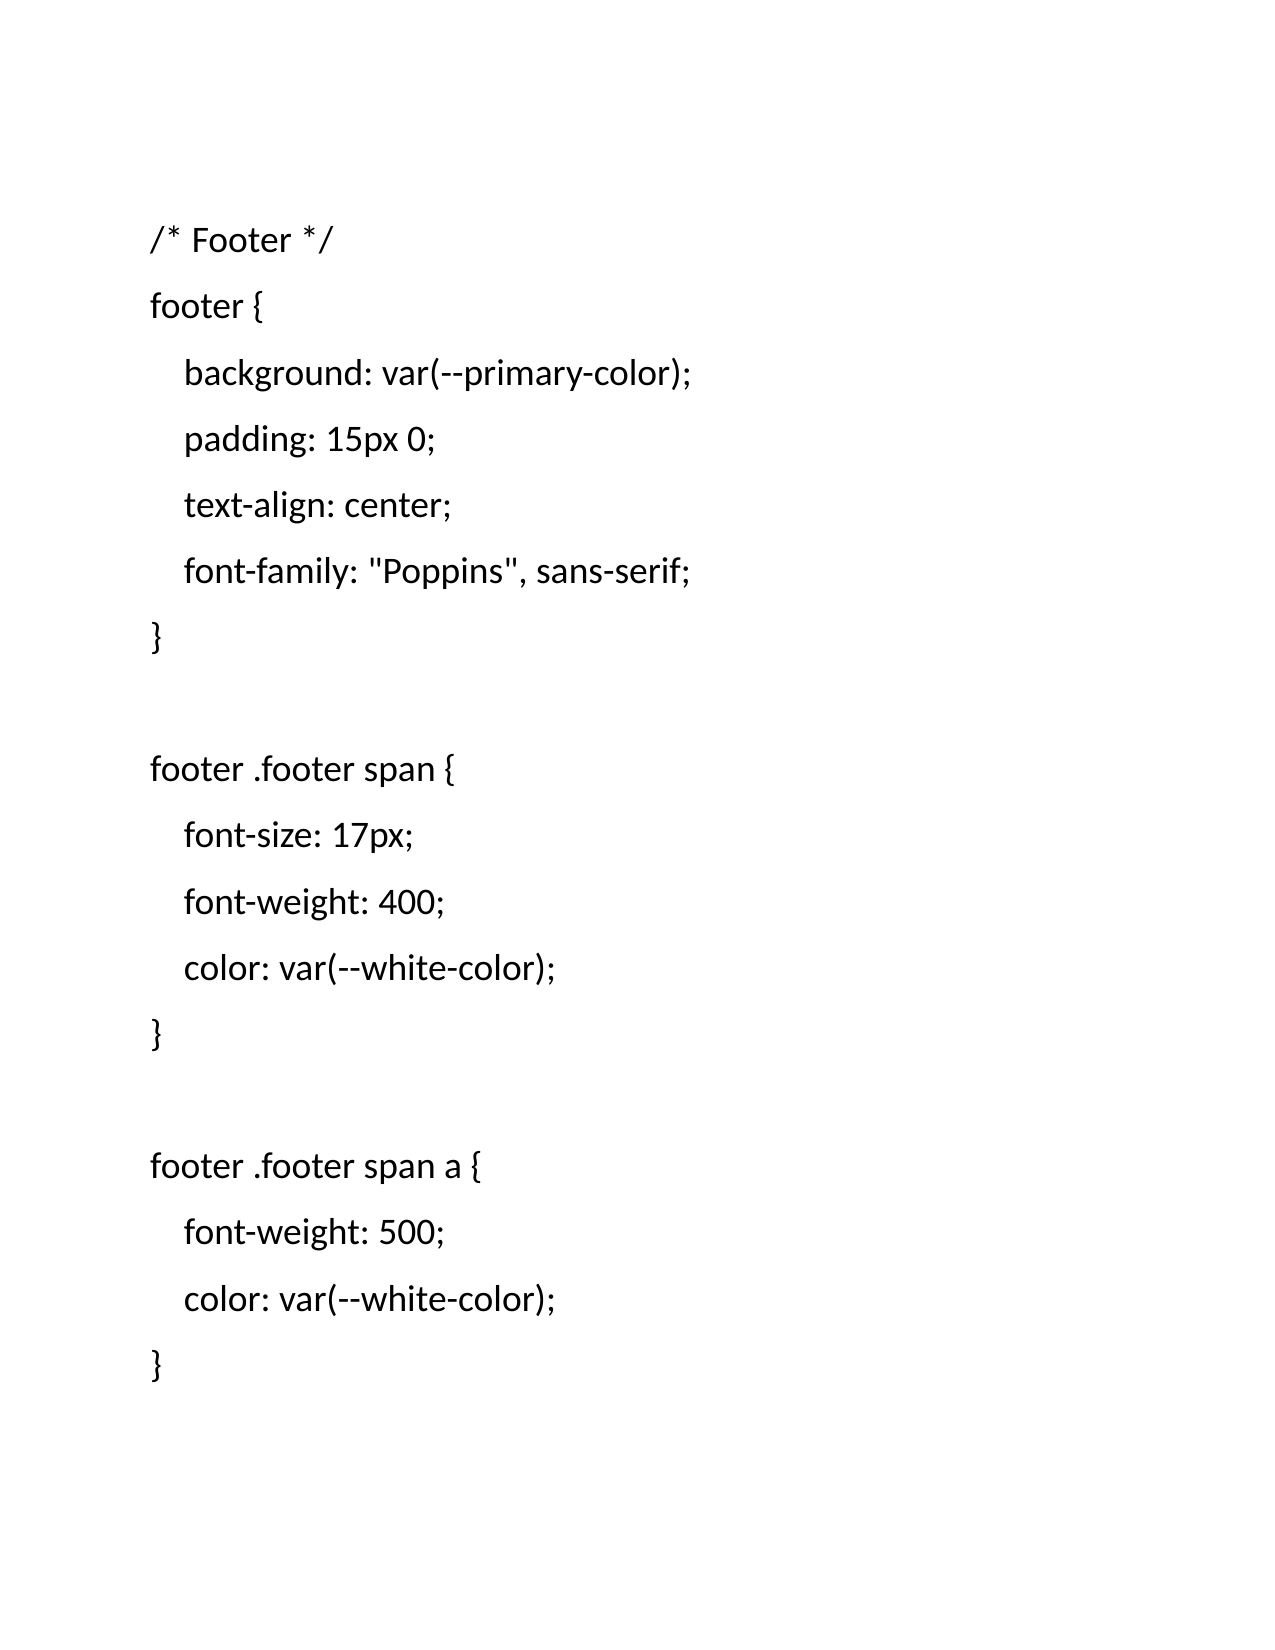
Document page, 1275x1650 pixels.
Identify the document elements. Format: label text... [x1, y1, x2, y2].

text font-weight: 400; [150, 878, 1125, 923]
text color: var(--white-color); [150, 944, 1125, 989]
text color: var(--white-color); [150, 1274, 1125, 1320]
text font-family: "Poppins", sans-serif; [150, 547, 1125, 593]
text footer { [150, 282, 1125, 328]
text } [150, 1341, 1125, 1386]
text font-size: 17px; [150, 811, 1125, 857]
text /* Footer */ [150, 216, 1125, 262]
text text-align: center; [150, 481, 1125, 527]
text footer .footer span a { [150, 1142, 1125, 1188]
text padding: 15px 0; [150, 414, 1125, 460]
text background: var(--primary-color); [150, 348, 1125, 394]
text font-weight: 500; [150, 1208, 1125, 1254]
text } [150, 1010, 1125, 1056]
text footer .footer span { [150, 745, 1125, 791]
text } [150, 613, 1125, 659]
